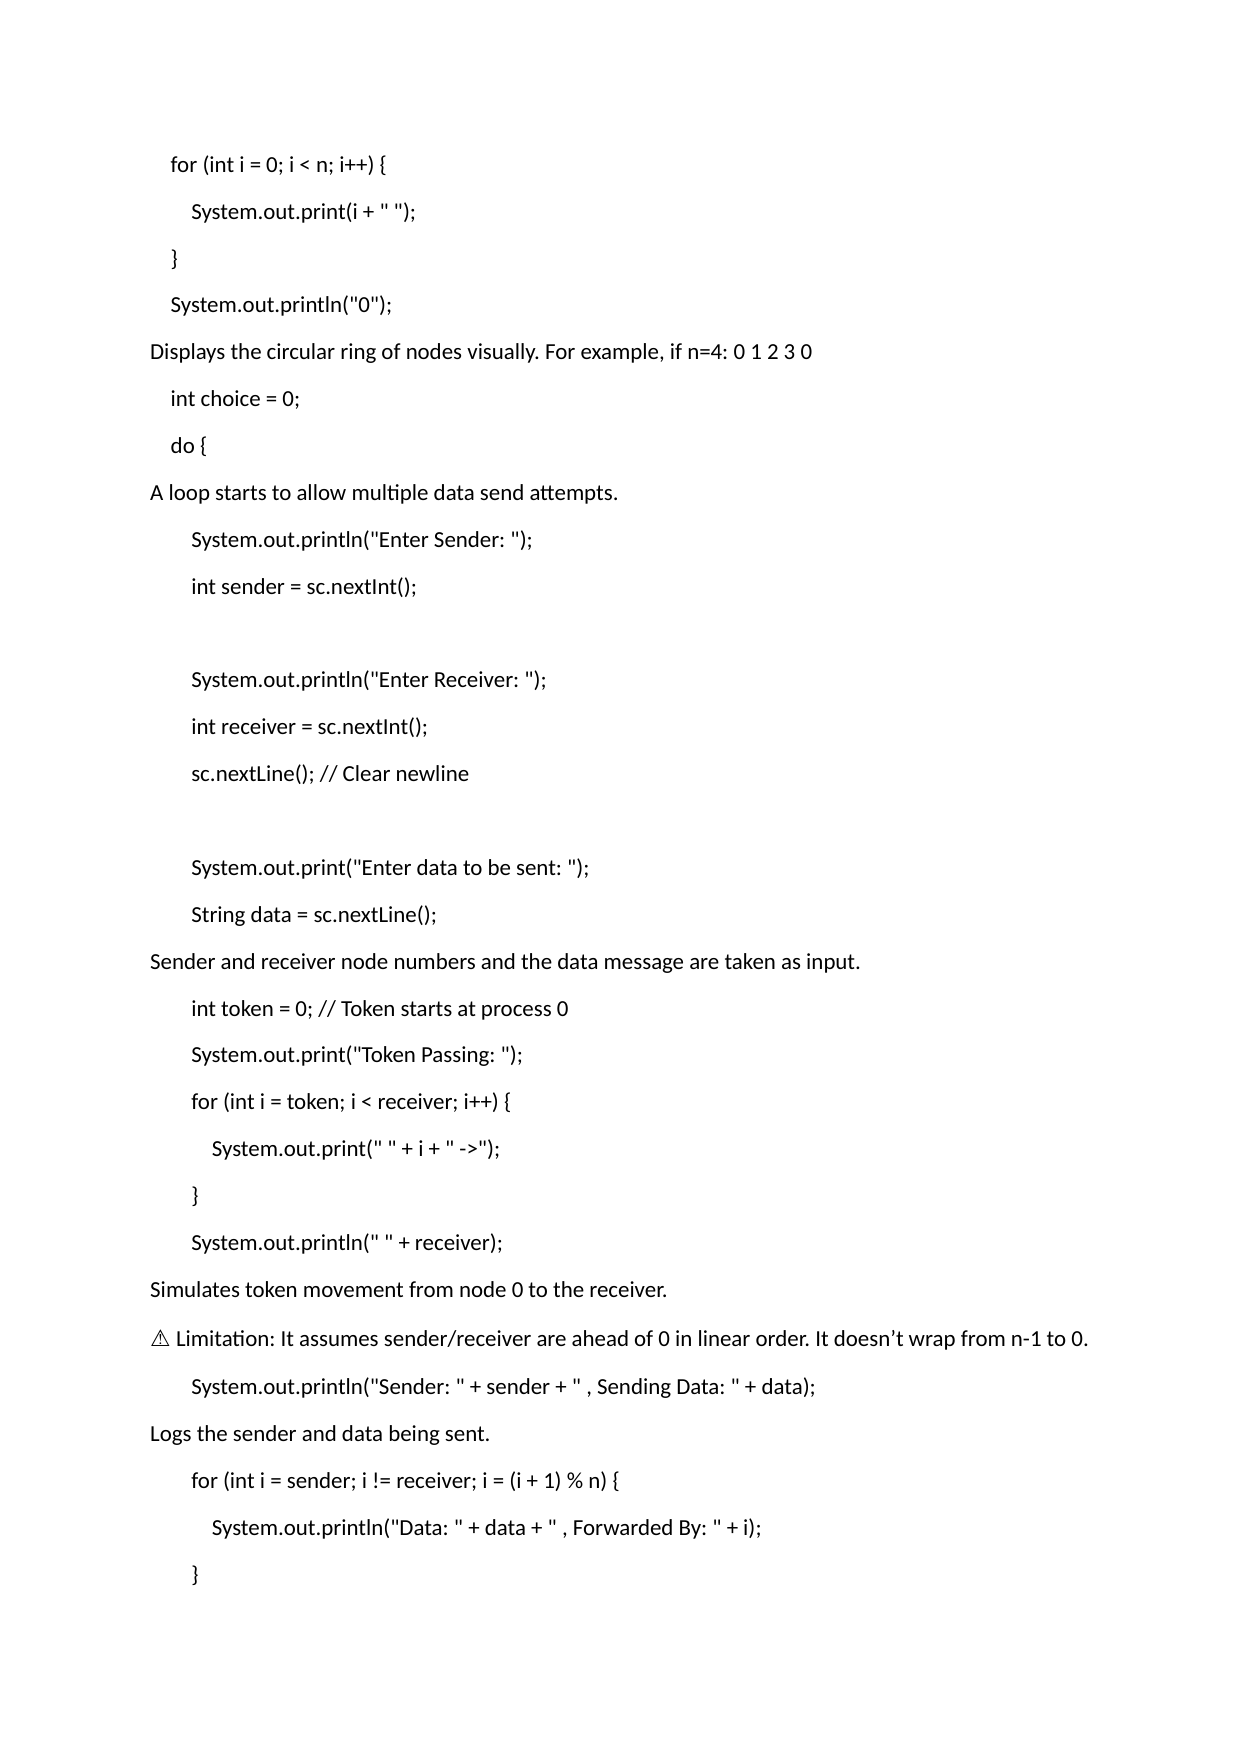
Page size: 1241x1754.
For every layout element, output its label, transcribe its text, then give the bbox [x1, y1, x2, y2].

text sc.nextLine(); // Clear newline [150, 759, 1090, 787]
text Logs the sender and data being sent. [150, 1419, 1090, 1447]
text System.out.println(" " + receiver); [150, 1228, 1090, 1256]
text System.out.print(" " + i + " ->"); [150, 1134, 1090, 1162]
text String data = sc.nextLine(); [150, 900, 1090, 928]
text System.out.println("Data: " + data + " , Forwarded By: " + i); [150, 1513, 1090, 1541]
text int receiver = sc.nextInt(); [150, 712, 1090, 741]
text System.out.print("Enter data to be sent: "); [150, 853, 1090, 881]
text for (int i = sender; i != receiver; i = (i + 1) % n) { [150, 1466, 1090, 1494]
text } [150, 1181, 1090, 1209]
text int choice = 0; [150, 384, 1090, 412]
text ⚠️ Limitation: It assumes sender/receiver are ahead of 0 in linear order. It doesn’t wrap from n-1 to 0. [150, 1322, 1090, 1353]
text System.out.print("Token Passing: "); [150, 1041, 1090, 1069]
text System.out.println("Enter Receiver: "); [150, 666, 1090, 694]
text } [150, 1560, 1090, 1588]
text int token = 0; // Token starts at process 0 [150, 994, 1090, 1022]
text do { [150, 431, 1090, 459]
text } [150, 244, 1090, 272]
text for (int i = token; i < receiver; i++) { [150, 1087, 1090, 1116]
text System.out.println("Sender: " + sender + " , Sending Data: " + data); [150, 1372, 1090, 1400]
text System.out.println("0"); [150, 291, 1090, 319]
text System.out.println("Enter Sender: "); [150, 525, 1090, 553]
text int sender = sc.nextInt(); [150, 572, 1090, 600]
text Simulates token movement from node 0 to the receiver. [150, 1275, 1090, 1303]
text for (int i = 0; i < n; i++) { [150, 150, 1090, 178]
text Sender and receiver node numbers and the data message are taken as input. [150, 947, 1090, 975]
text System.out.print(i + " "); [150, 197, 1090, 225]
text A loop starts to allow multiple data send attempts. [150, 478, 1090, 506]
text Displays the circular ring of nodes visually. For example, if n=4: 0 1 2 3 0 [150, 337, 1090, 366]
